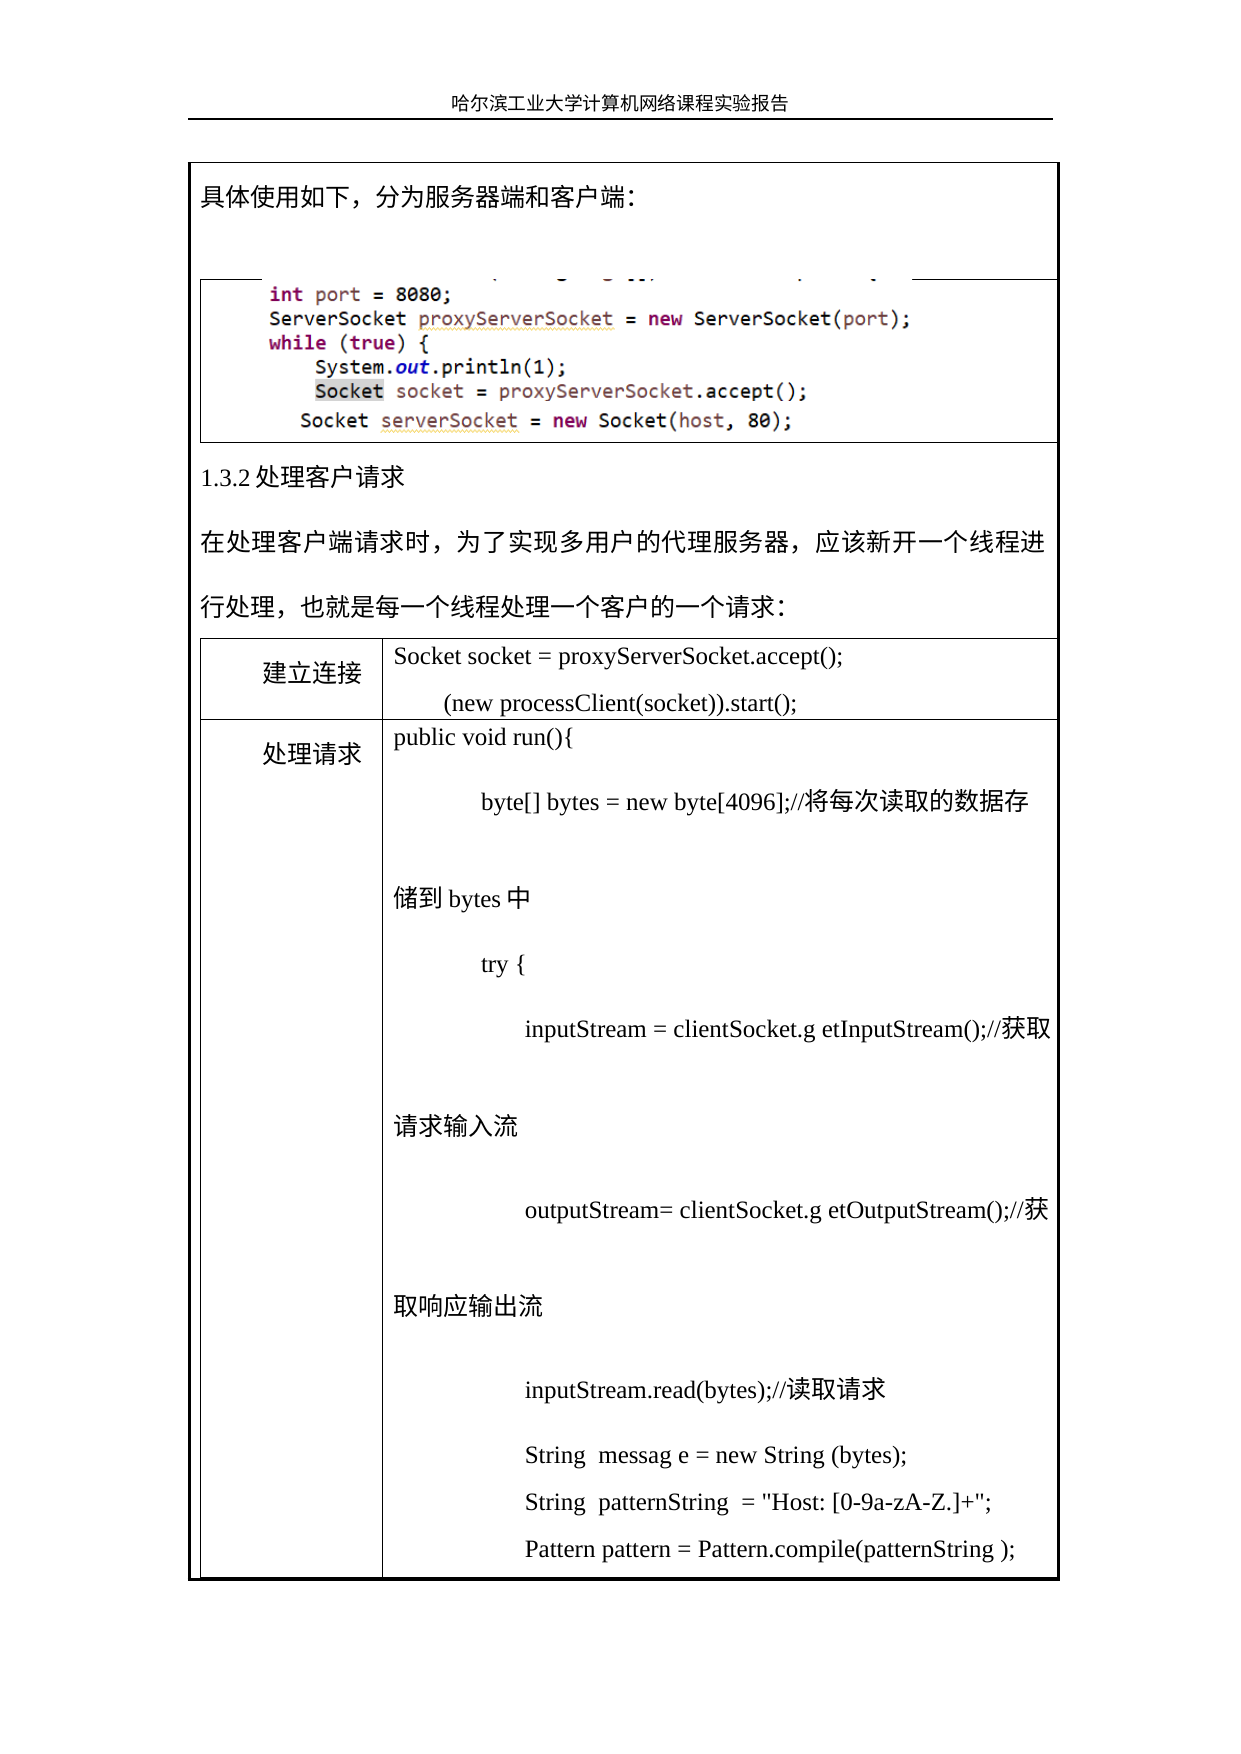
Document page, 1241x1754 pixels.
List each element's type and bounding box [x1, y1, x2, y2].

table_cell [191, 163, 1057, 1578]
picture [293, 409, 805, 436]
picture [262, 279, 913, 401]
